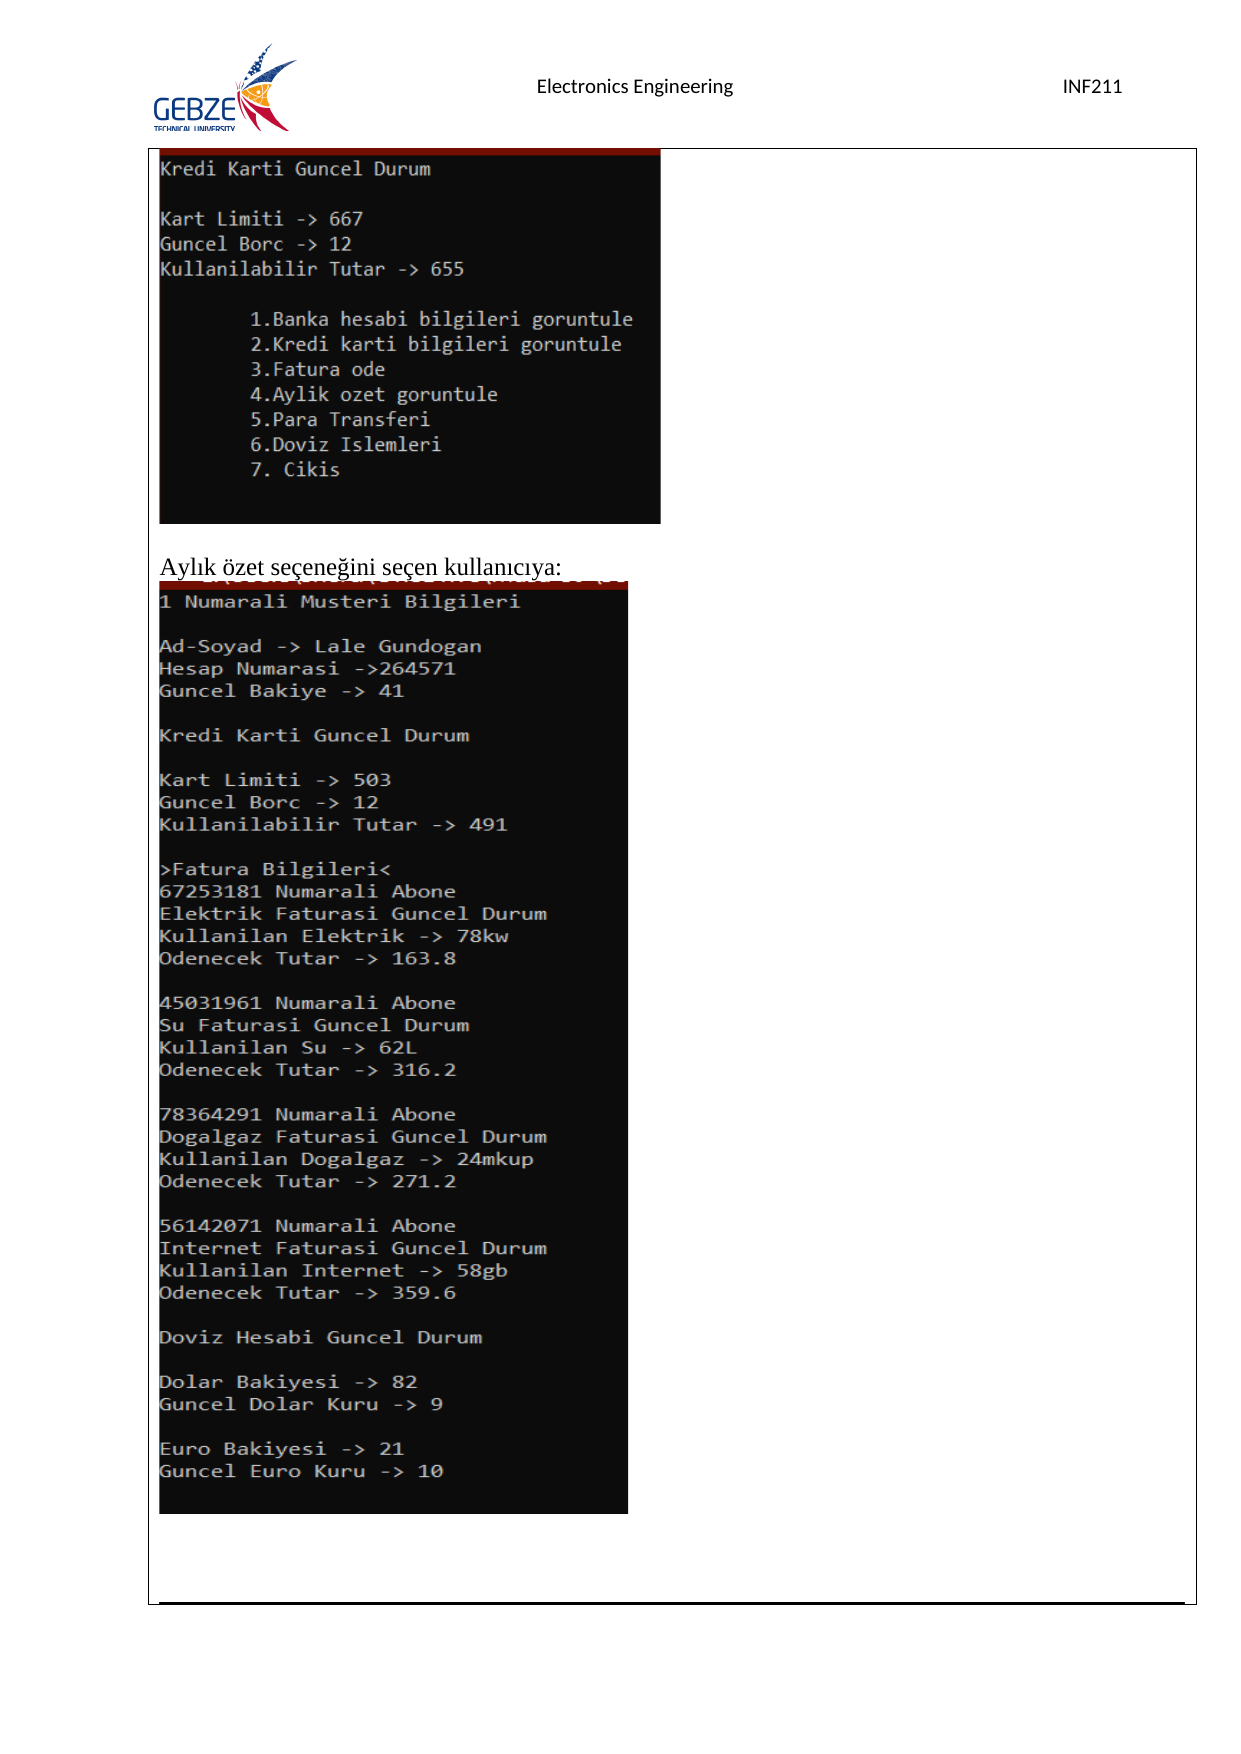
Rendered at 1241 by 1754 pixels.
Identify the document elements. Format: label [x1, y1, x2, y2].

picture [159, 148, 661, 524]
picture [159, 581, 629, 1514]
table_cell [149, 149, 1196, 1604]
picture [147, 42, 168, 135]
